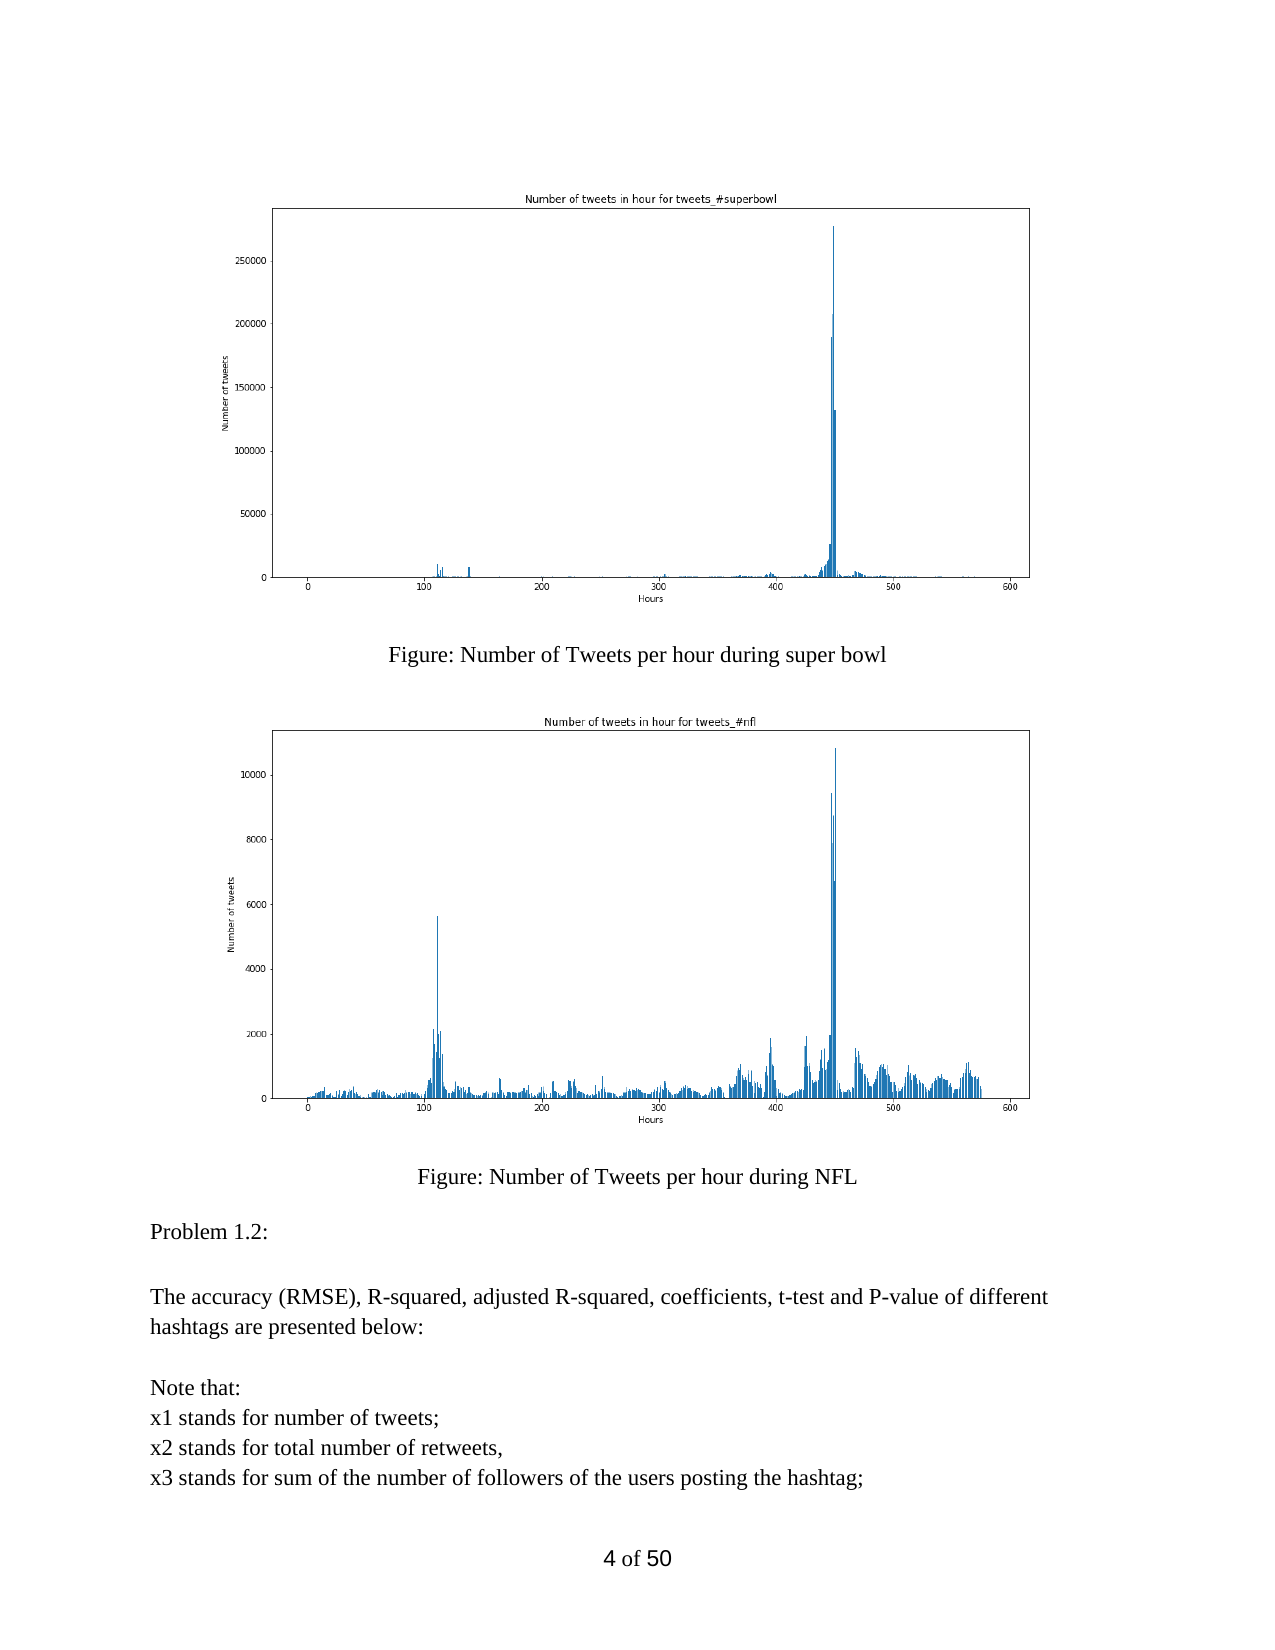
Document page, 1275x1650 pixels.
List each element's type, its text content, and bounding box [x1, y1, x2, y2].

text x3 stands for sum of the number of followers of the users posting the hashtag; [150, 1464, 1125, 1491]
picture [150, 671, 1125, 1159]
picture [150, 150, 1125, 638]
text Note that: [150, 1374, 1125, 1400]
text x1 stands for number of tweets; [150, 1404, 1125, 1430]
subtitle Problem 1.2: [150, 1218, 1125, 1244]
text The accuracy (RMSE), R-squared, adjusted R-squared, coefficients, t-test and P-value of different hashtags are presented below: [150, 1283, 1125, 1339]
text Figure: Number of Tweets per hour during super bowl [150, 641, 1125, 668]
text Figure: Number of Tweets per hour during NFL [150, 1163, 1125, 1189]
text x2 stands for total number of retweets, [150, 1434, 1125, 1460]
